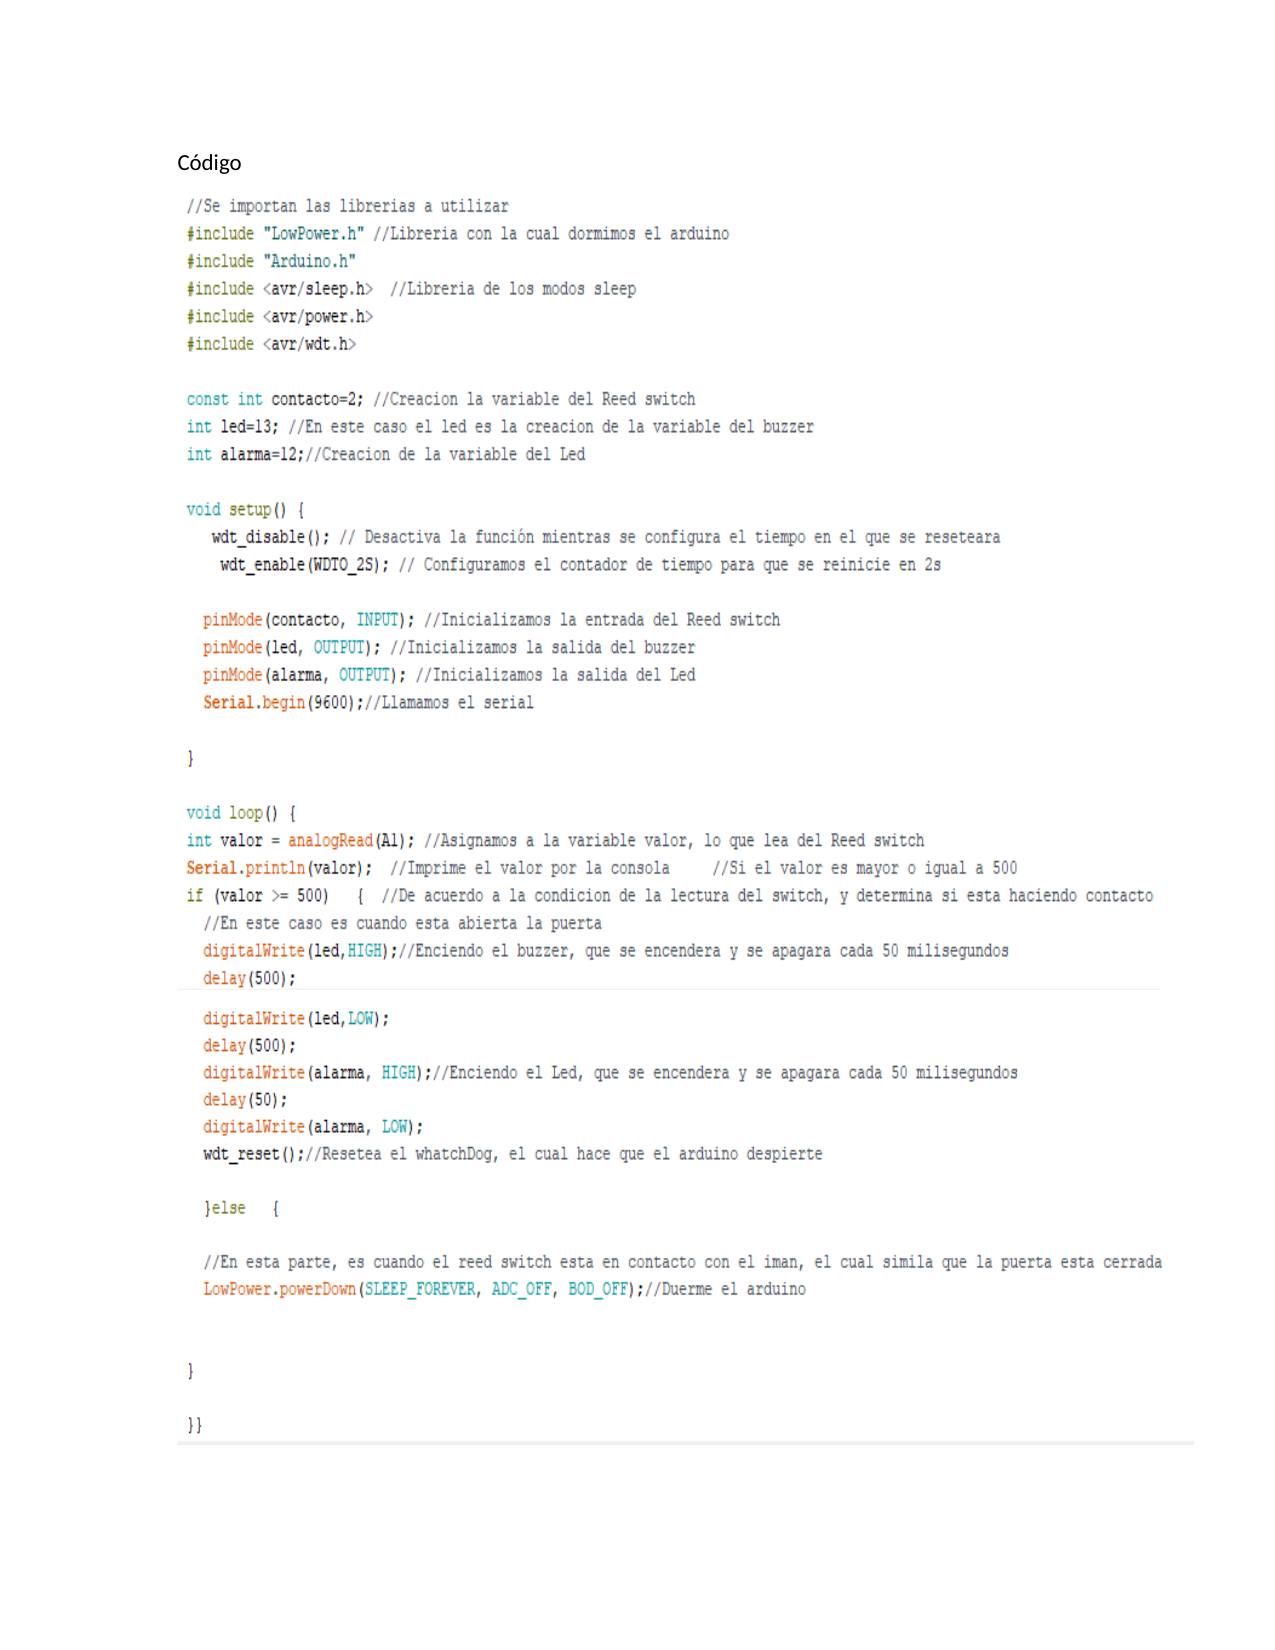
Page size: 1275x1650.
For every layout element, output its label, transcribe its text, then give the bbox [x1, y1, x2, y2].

picture [177, 1005, 1195, 1445]
text Código [177, 148, 1098, 176]
picture [177, 192, 1160, 990]
